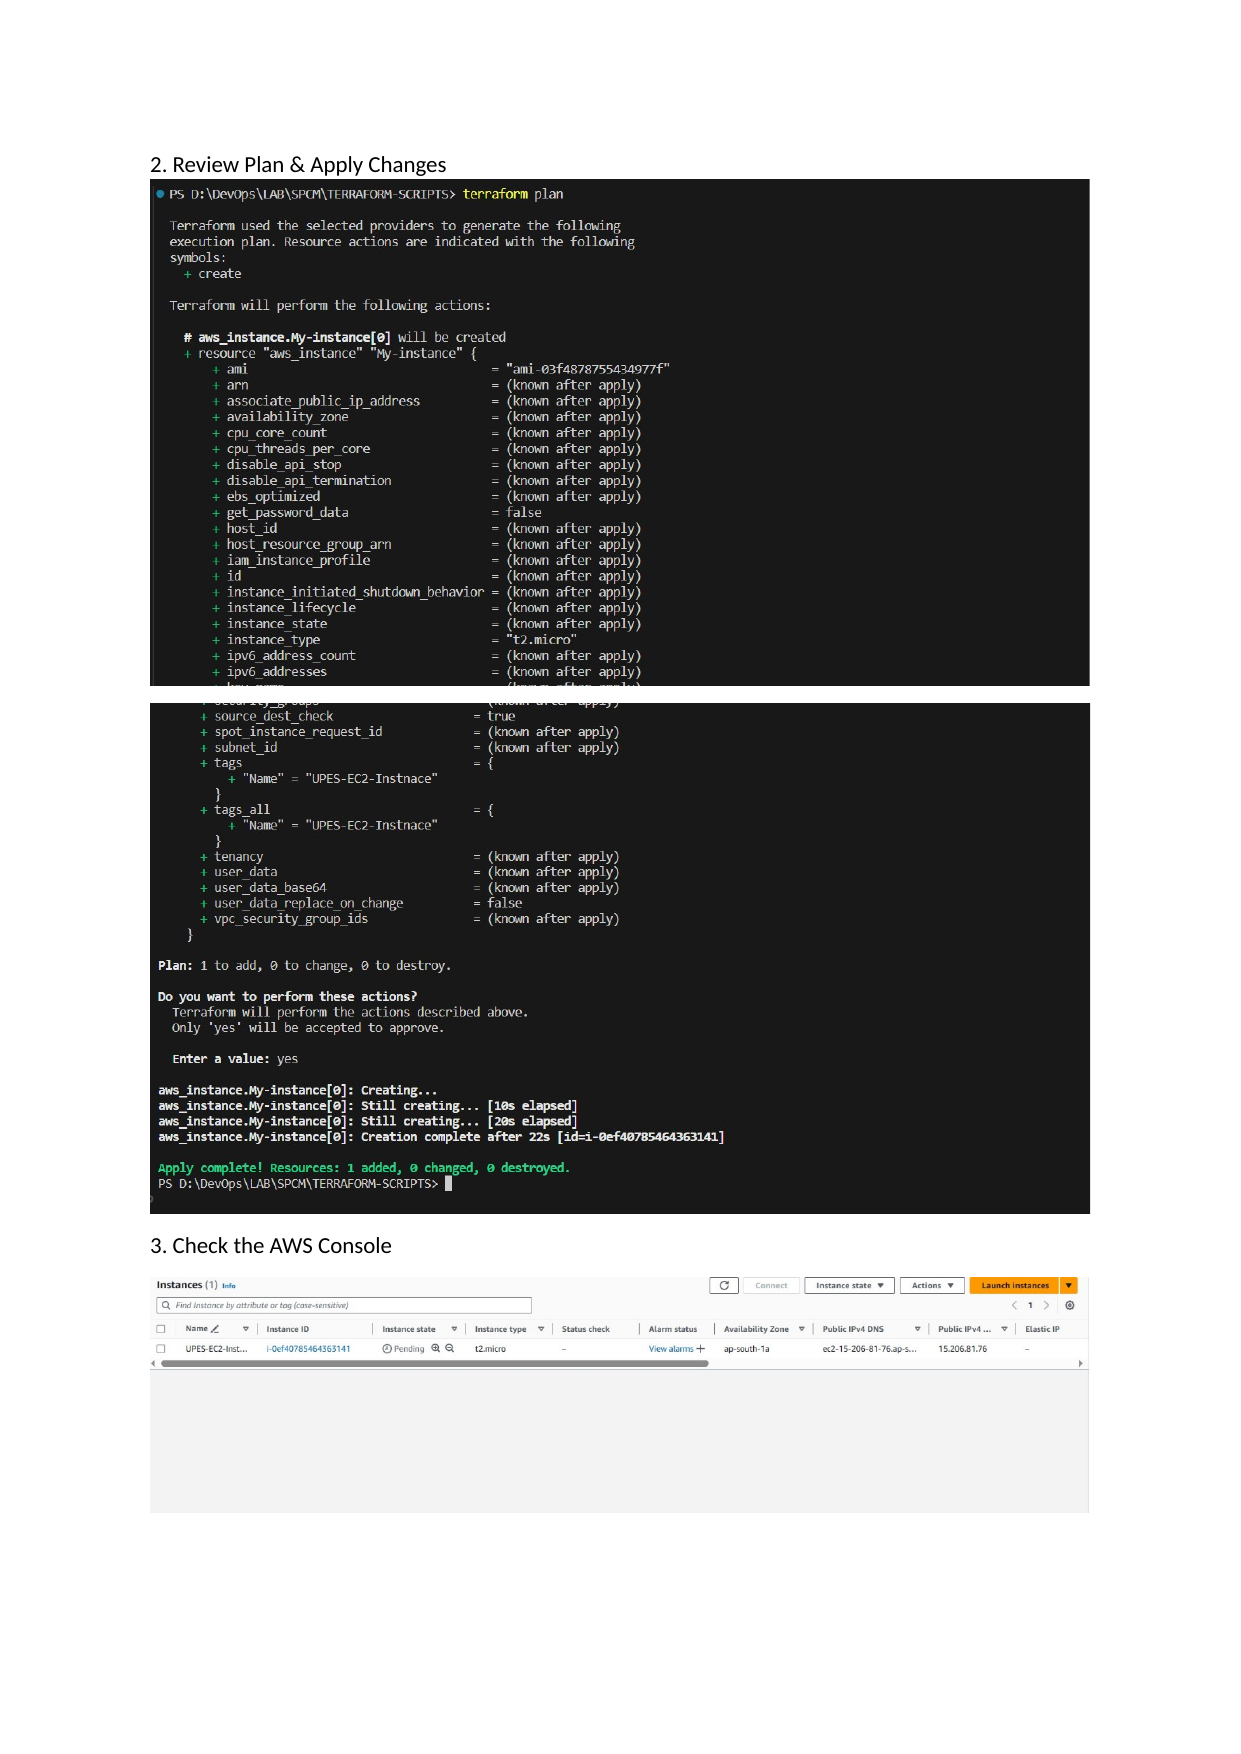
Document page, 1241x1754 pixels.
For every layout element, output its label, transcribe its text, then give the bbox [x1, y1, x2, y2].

picture [150, 1277, 1091, 1513]
picture [150, 179, 1090, 686]
text 3. Check the AWS Console [150, 1231, 1090, 1259]
picture [150, 703, 1091, 1214]
text 2. Review Plan & Apply Changes [150, 150, 1090, 179]
